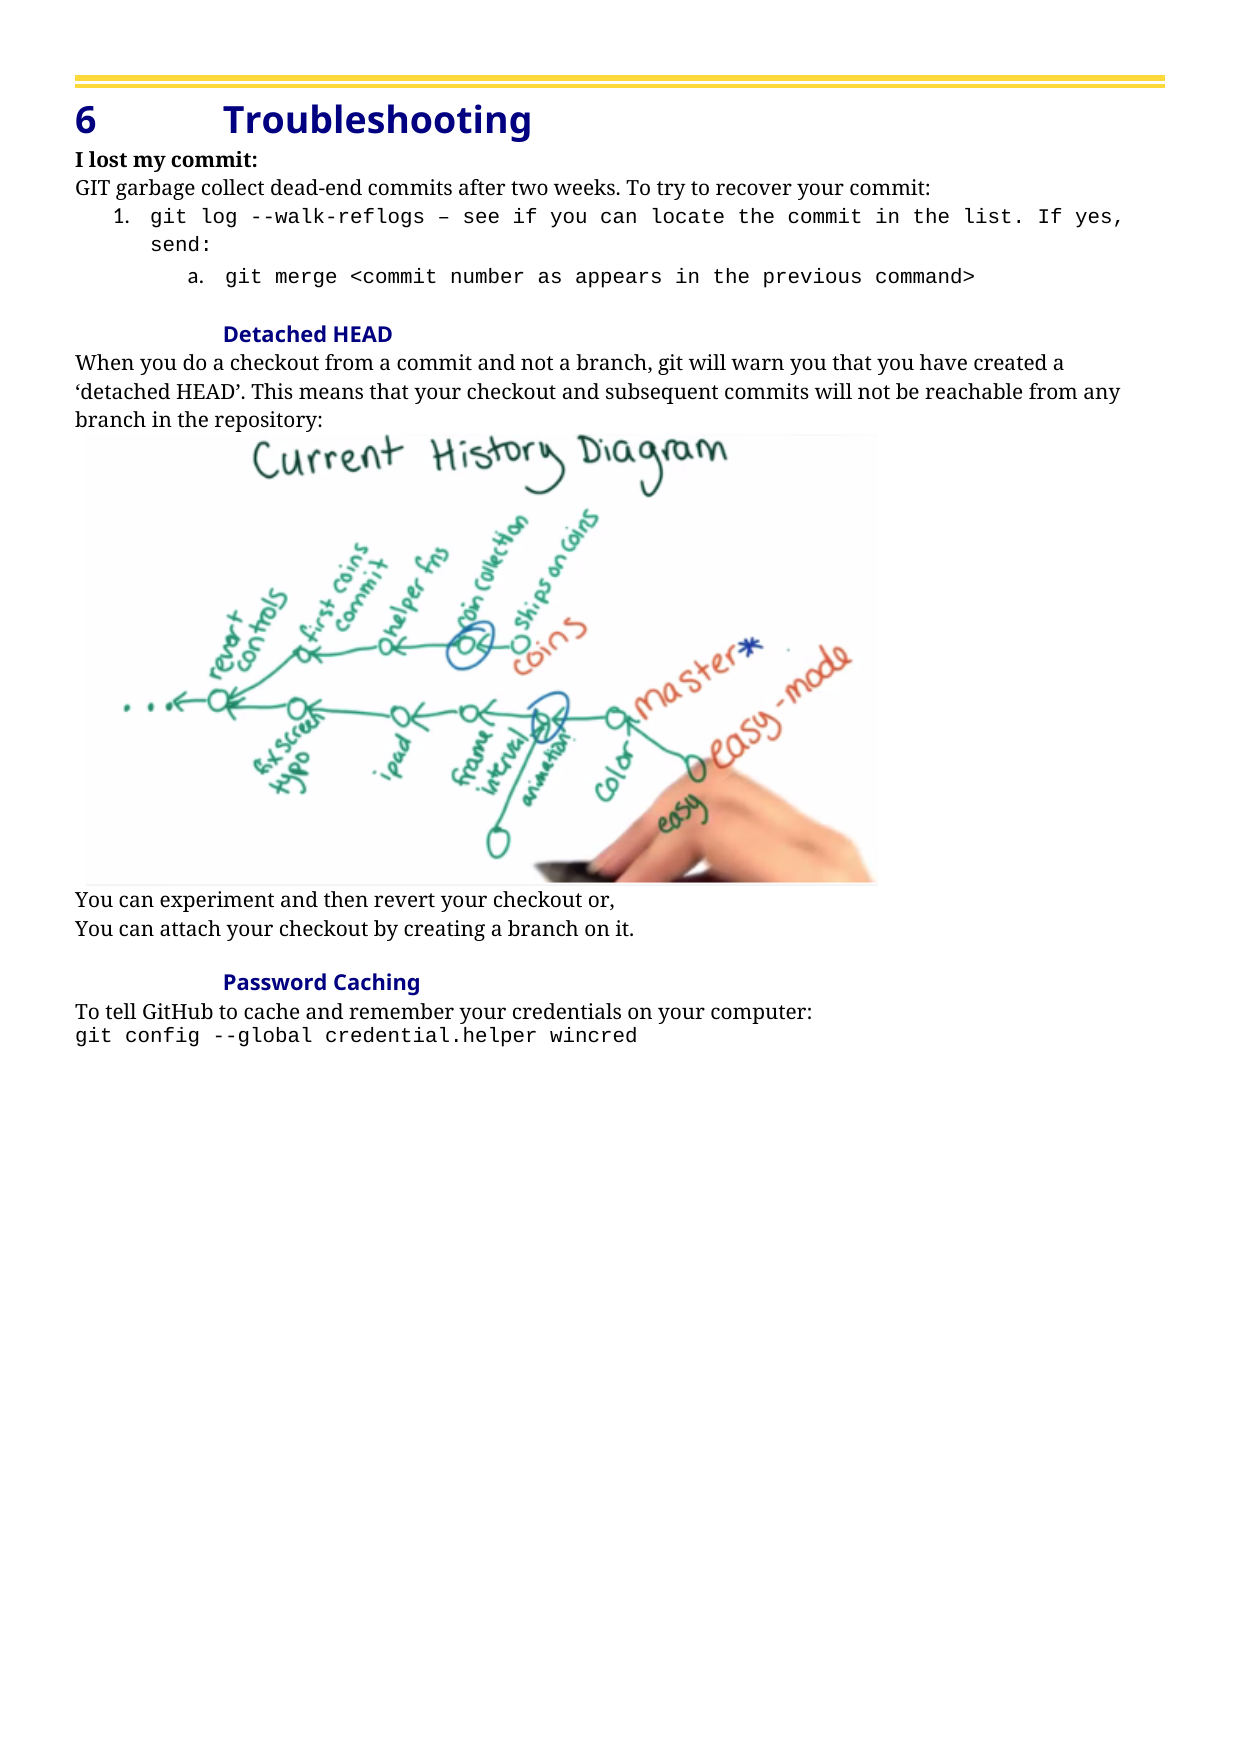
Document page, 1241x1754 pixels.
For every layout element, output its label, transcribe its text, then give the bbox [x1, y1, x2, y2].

list git merge <commit number as appears in the previous command> [187, 261, 1165, 289]
text You can experiment and then revert your checkout or, [75, 885, 1165, 914]
picture [75, 433, 879, 886]
text When you do a checkout from a commit and not a branch, git will warn you that you have created a ‘detached HEAD’. This means that your checkout and subsequent commits will not be reachable from any branch in the repository: [75, 348, 1165, 434]
list git log --walk-reflogs – see if you can locate the commit in the list. If yes, send: [112, 202, 1165, 257]
subtitle Password Caching [223, 967, 1165, 997]
text You can attach your checkout by creating a branch on it. [75, 914, 1165, 942]
text To tell GitHub to cache and remember your credentials on your computer: [75, 997, 1165, 1026]
subtitle Troubleshooting [75, 88, 1165, 145]
text I lost my commit: [75, 145, 1165, 173]
text git config --global credential.helper wincred [75, 1026, 1165, 1049]
subtitle Detached HEAD [223, 319, 1165, 348]
text GIT garbage collect dead-end commits after two weeks. To try to recover your commit: [75, 173, 1165, 202]
